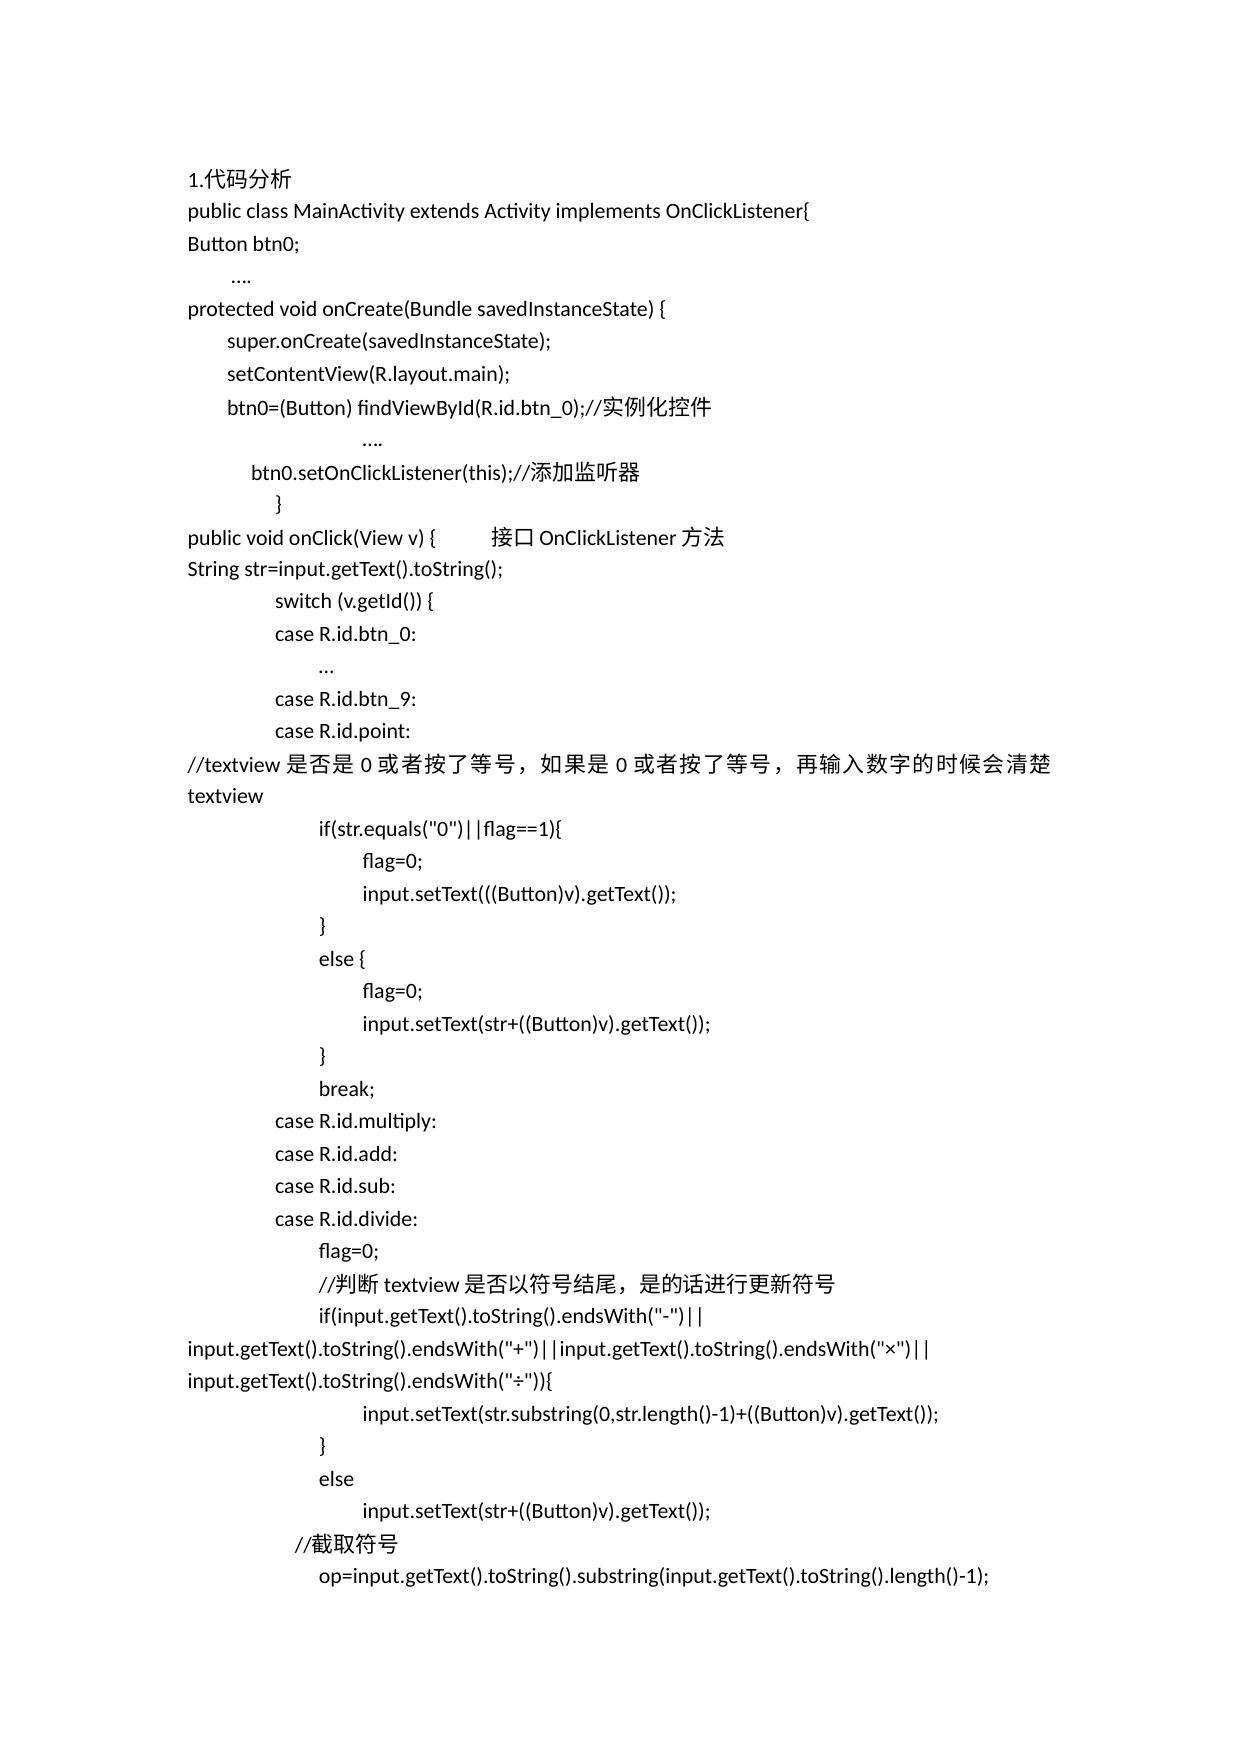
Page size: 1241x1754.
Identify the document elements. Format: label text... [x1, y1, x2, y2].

text case R.id.btn_0: [187, 617, 1053, 649]
text else { [187, 942, 1053, 974]
text btn0=(Button) findViewById(R.id.btn_0);//实例化控件 [187, 389, 1053, 422]
text public class MainActivity extends Activity implements OnClickListener{ [187, 194, 1053, 227]
text } [187, 1039, 1053, 1072]
text … [187, 649, 1053, 682]
text protected void onCreate(Bundle savedInstanceState) { [187, 292, 1053, 324]
text op=input.getText().toString().substring(input.getText().toString().length()-1); [187, 1559, 1053, 1592]
text setContentView(R.layout.main); [187, 357, 1053, 389]
text flag=0; [187, 974, 1053, 1007]
text //textview是否是0或者按了等号，如果是0或者按了等号，再输入数字的时候会清楚textview [187, 747, 1053, 812]
text public void onClick(View v) { 接口OnClickListener方法 [187, 519, 1053, 552]
text input.setText(str+((Button)v).getText()); [187, 1007, 1053, 1039]
text input.setText(str+((Button)v).getText()); [187, 1494, 1053, 1527]
text case R.id.add: [187, 1137, 1053, 1169]
text 1.代码分析 [187, 162, 1053, 194]
text flag=0; [187, 1234, 1053, 1267]
text super.onCreate(savedInstanceState); [187, 324, 1053, 357]
text input.setText(((Button)v).getText()); [187, 877, 1053, 909]
text case R.id.multiply: [187, 1104, 1053, 1137]
text btn0.setOnClickListener(this);//添加监听器 [187, 454, 1053, 487]
text Button btn0; [187, 227, 1053, 259]
text } [187, 487, 1053, 519]
text case R.id.sub: [187, 1169, 1053, 1202]
text //截取符号 [187, 1527, 1053, 1559]
text switch (v.getId()) { [187, 584, 1053, 617]
text if(str.equals("0")||flag==1){ [187, 812, 1053, 844]
text break; [187, 1072, 1053, 1104]
text …. [187, 259, 1053, 292]
text if(input.getText().toString().endsWith("-")||input.getText().toString().endsWith("+")||input.getText().toString().endsWith("×")||input.getText().toString().endsWith("÷")){ [187, 1299, 1053, 1397]
text …. [187, 422, 1053, 454]
text flag=0; [187, 844, 1053, 877]
text case R.id.btn_9: [187, 682, 1053, 714]
text input.setText(str.substring(0,str.length()-1)+((Button)v).getText()); [187, 1397, 1053, 1429]
text case R.id.point: [187, 714, 1053, 747]
text case R.id.divide: [187, 1202, 1053, 1234]
text String str=input.getText().toString(); [187, 552, 1053, 584]
text } [187, 909, 1053, 942]
text else [187, 1462, 1053, 1494]
text } [187, 1429, 1053, 1462]
text //判断textview是否以符号结尾，是的话进行更新符号 [187, 1267, 1053, 1299]
